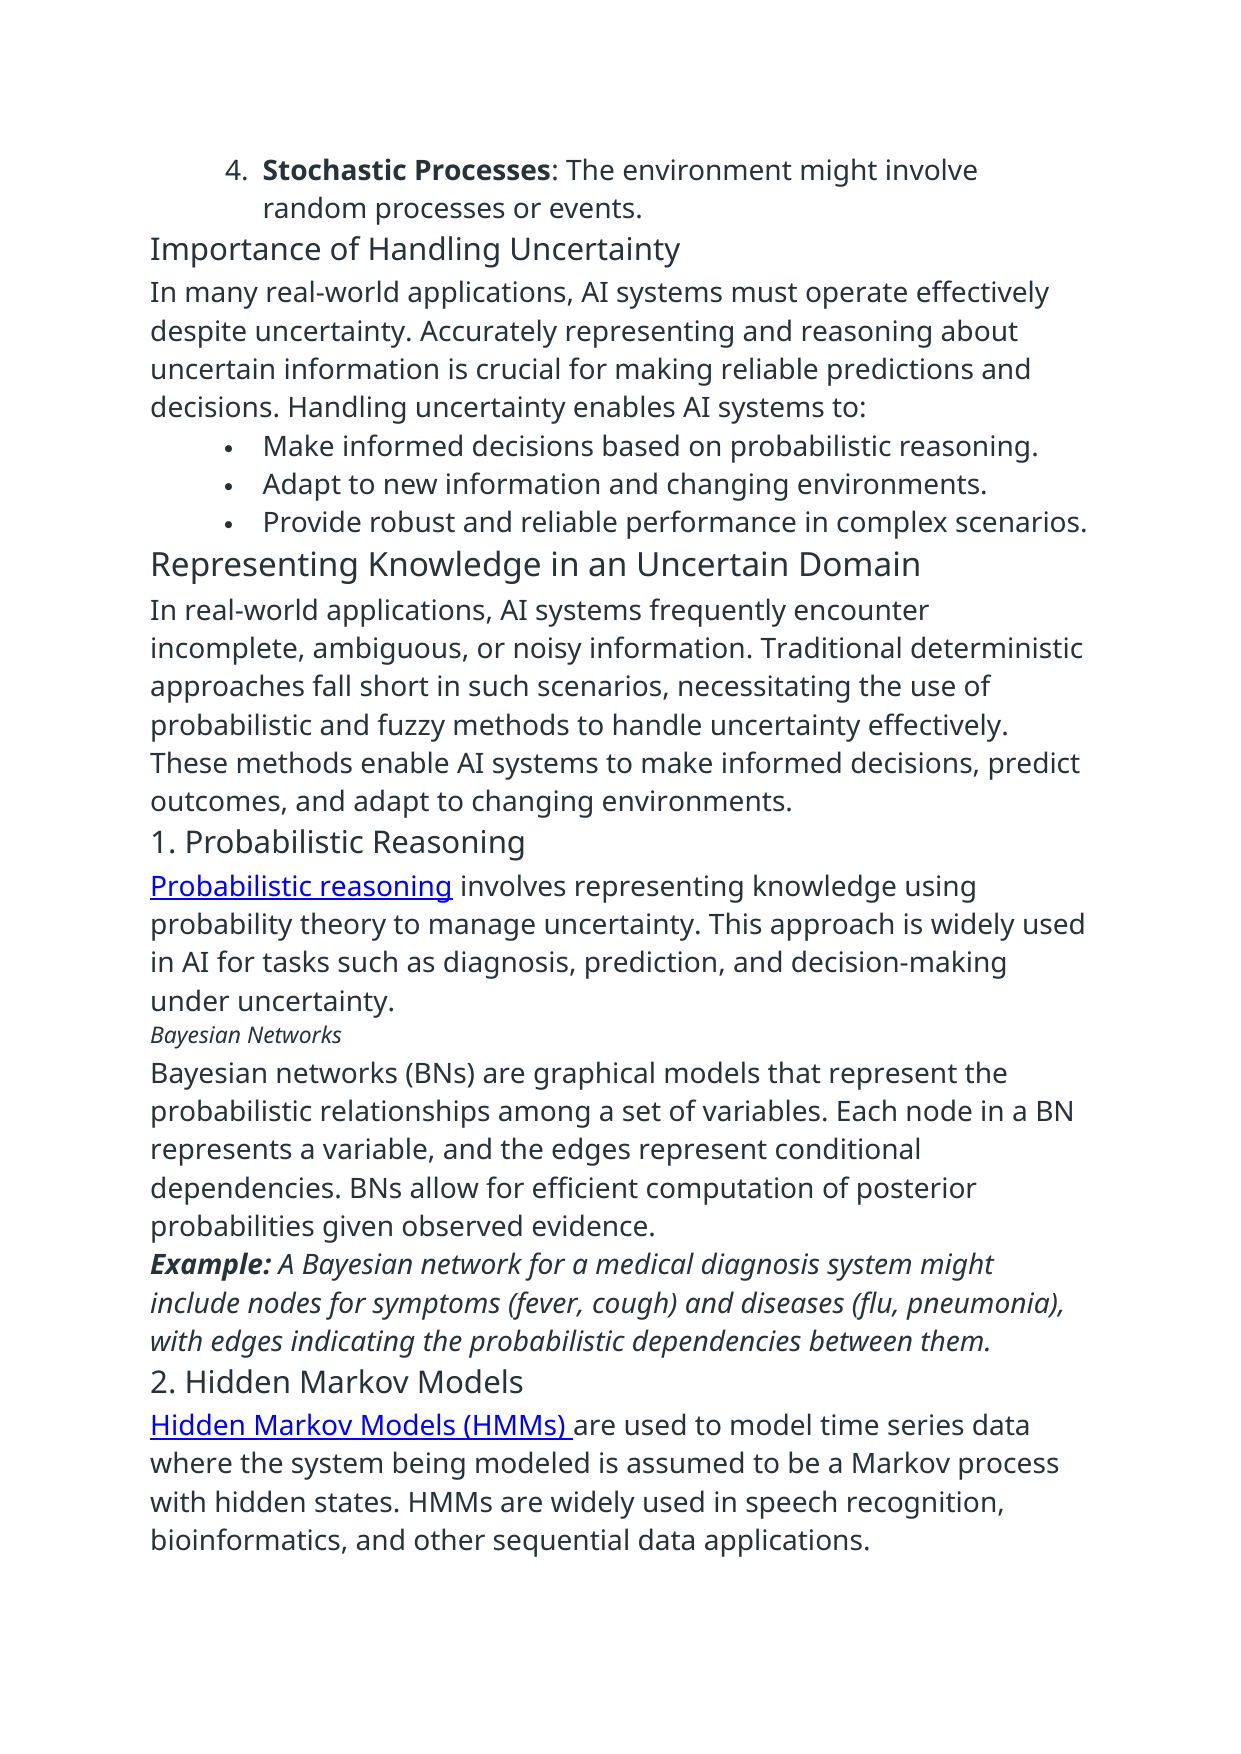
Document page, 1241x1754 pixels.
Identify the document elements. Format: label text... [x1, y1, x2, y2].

subtitle 1. Probabilistic Reasoning [150, 820, 1090, 862]
list Adapt to new information and changing environments. [225, 464, 1090, 503]
text In many real-world applications, AI systems must operate effectively despite uncertainty. Accurately representing and reasoning about uncertain information is crucial for making reliable predictions and decisions. Handling uncertainty enables AI systems to: [150, 273, 1090, 426]
subtitle Bayesian Networks [150, 1019, 1090, 1050]
list Provide robust and reliable performance in complex scenarios. [225, 503, 1090, 541]
subtitle Representing Knowledge in an Uncertain Domain [150, 541, 1090, 586]
text Example: A Bayesian network for a medical diagnosis system might include nodes for symptoms (fever, cough) and diseases (flu, pneumonia), with edges indicating the probabilistic dependencies between them. [150, 1244, 1090, 1359]
text In real-world applications, AI systems frequently encounter incomplete, ambiguous, or noisy information. Traditional deterministic approaches fall short in such scenarios, necessitating the use of probabilistic and fuzzy methods to handle uncertainty effectively. These methods enable AI systems to make informed decisions, predict outcomes, and adapt to changing environments. [150, 590, 1090, 820]
list Stochastic Processes: The environment might involve random processes or events. [225, 150, 1090, 227]
subtitle 2. Hidden Markov Models [150, 1359, 1090, 1402]
text Probabilistic reasoning involves representing knowledge using probability theory to manage uncertainty. This approach is widely used in AI for tasks such as diagnosis, prediction, and decision-making under uncertainty. [150, 866, 1090, 1019]
text Hidden Markov Models (HMMs) are used to model time series data where the system being modeled is assumed to be a Markov process with hidden states. HMMs are widely used in speech recognition, bioinformatics, and other sequential data applications. [150, 1406, 1090, 1559]
subtitle Importance of Handling Uncertainty [150, 227, 1090, 269]
text Bayesian networks (BNs) are graphical models that represent the probabilistic relationships among a set of variables. Each node in a BN represents a variable, and the edges represent conditional dependencies. BNs allow for efficient computation of posterior probabilities given observed evidence. [150, 1053, 1090, 1244]
list Make informed decisions based on probabilistic reasoning. [225, 426, 1090, 464]
